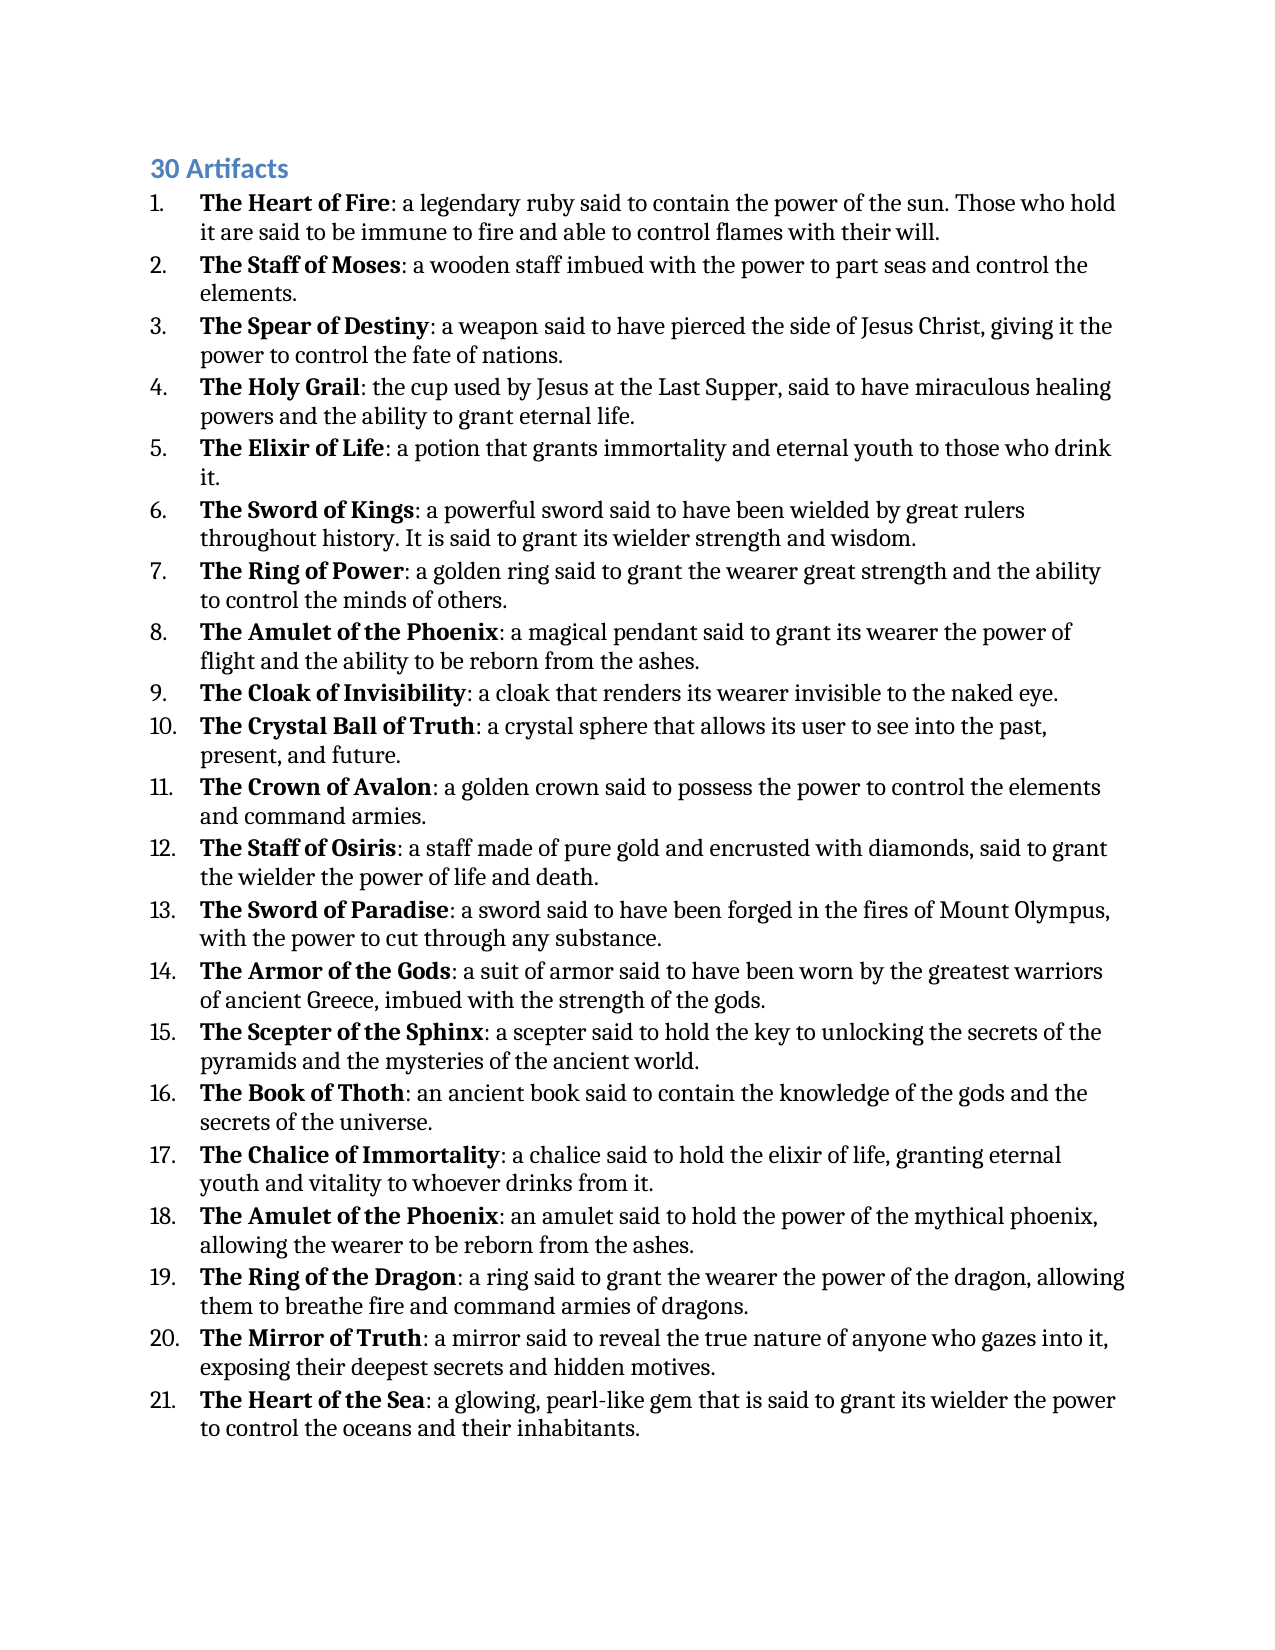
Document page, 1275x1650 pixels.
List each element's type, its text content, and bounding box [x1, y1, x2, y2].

list The Holy Grail: the cup used by Jesus at the Last Supper, said to have miraculous healing powers and the ability to grant eternal life. [150, 373, 1125, 431]
list The Heart of Fire: a legendary ruby said to contain the power of the sun. Those who hold it are said to be immune to fire and able to control flames with their will. [150, 189, 1125, 247]
list The Heart of the Sea: a glowing, pearl-like gem that is said to grant its wielder the power to control the oceans and their inhabitants. [150, 1386, 1125, 1443]
list The Staff of Osiris: a staff made of pure gold and encrusted with diamonds, said to grant the wielder the power of life and death. [150, 834, 1125, 892]
list The Book of Thoth: an ancient book said to contain the knowledge of the gods and the secrets of the universe. [150, 1079, 1125, 1137]
list The Sword of Paradise: a sword said to have been forged in the fires of Mount Olympus, with the power to cut through any substance. [150, 896, 1125, 953]
list The Crystal Ball of Truth: a crystal sphere that allows its user to see into the past, present, and future. [150, 712, 1125, 769]
list The Amulet of the Phoenix: a magical pendant said to grant its wearer the power of flight and the ability to be reborn from the ashes. [150, 618, 1125, 676]
list The Ring of Power: a golden ring said to grant the wearer great strength and the ability to control the minds of others. [150, 557, 1125, 614]
list The Mirror of Truth: a mirror said to reveal the true nature of anyone who gazes into it, exposing their deepest secrets and hidden motives. [150, 1324, 1125, 1382]
subtitle 30 Artifacts [150, 150, 1125, 186]
list The Scepter of the Sphinx: a scepter said to hold the key to unlocking the secrets of the pyramids and the mysteries of the ancient world. [150, 1018, 1125, 1076]
list The Crown of Avalon: a golden crown said to possess the power to control the elements and command armies. [150, 773, 1125, 831]
list The Cloak of Invisibility: a cloak that renders its wearer invisible to the naked eye. [150, 679, 1125, 708]
list The Staff of Moses: a wooden staff imbued with the power to part seas and control the elements. [150, 251, 1125, 308]
list The Ring of the Dragon: a ring said to grant the wearer the power of the dragon, allowing them to breathe fire and command armies of dragons. [150, 1263, 1125, 1321]
list The Sword of Kings: a powerful sword said to have been wielded by great rulers throughout history. It is said to grant its wielder strength and wisdom. [150, 496, 1125, 553]
list The Amulet of the Phoenix: an amulet said to hold the power of the mythical phoenix, allowing the wearer to be reborn from the ashes. [150, 1202, 1125, 1259]
list The Spear of Destiny: a weapon said to have pierced the side of Jesus Christ, giving it the power to control the fate of nations. [150, 312, 1125, 369]
list The Elixir of Life: a potion that grants immortality and eternal youth to those who drink it. [150, 434, 1125, 492]
list The Armor of the Gods: a suit of armor said to have been worn by the greatest warriors of ancient Greece, imbued with the strength of the gods. [150, 957, 1125, 1014]
list The Chalice of Immortality: a chalice said to hold the elixir of life, granting eternal youth and vitality to whoever drinks from it. [150, 1141, 1125, 1198]
